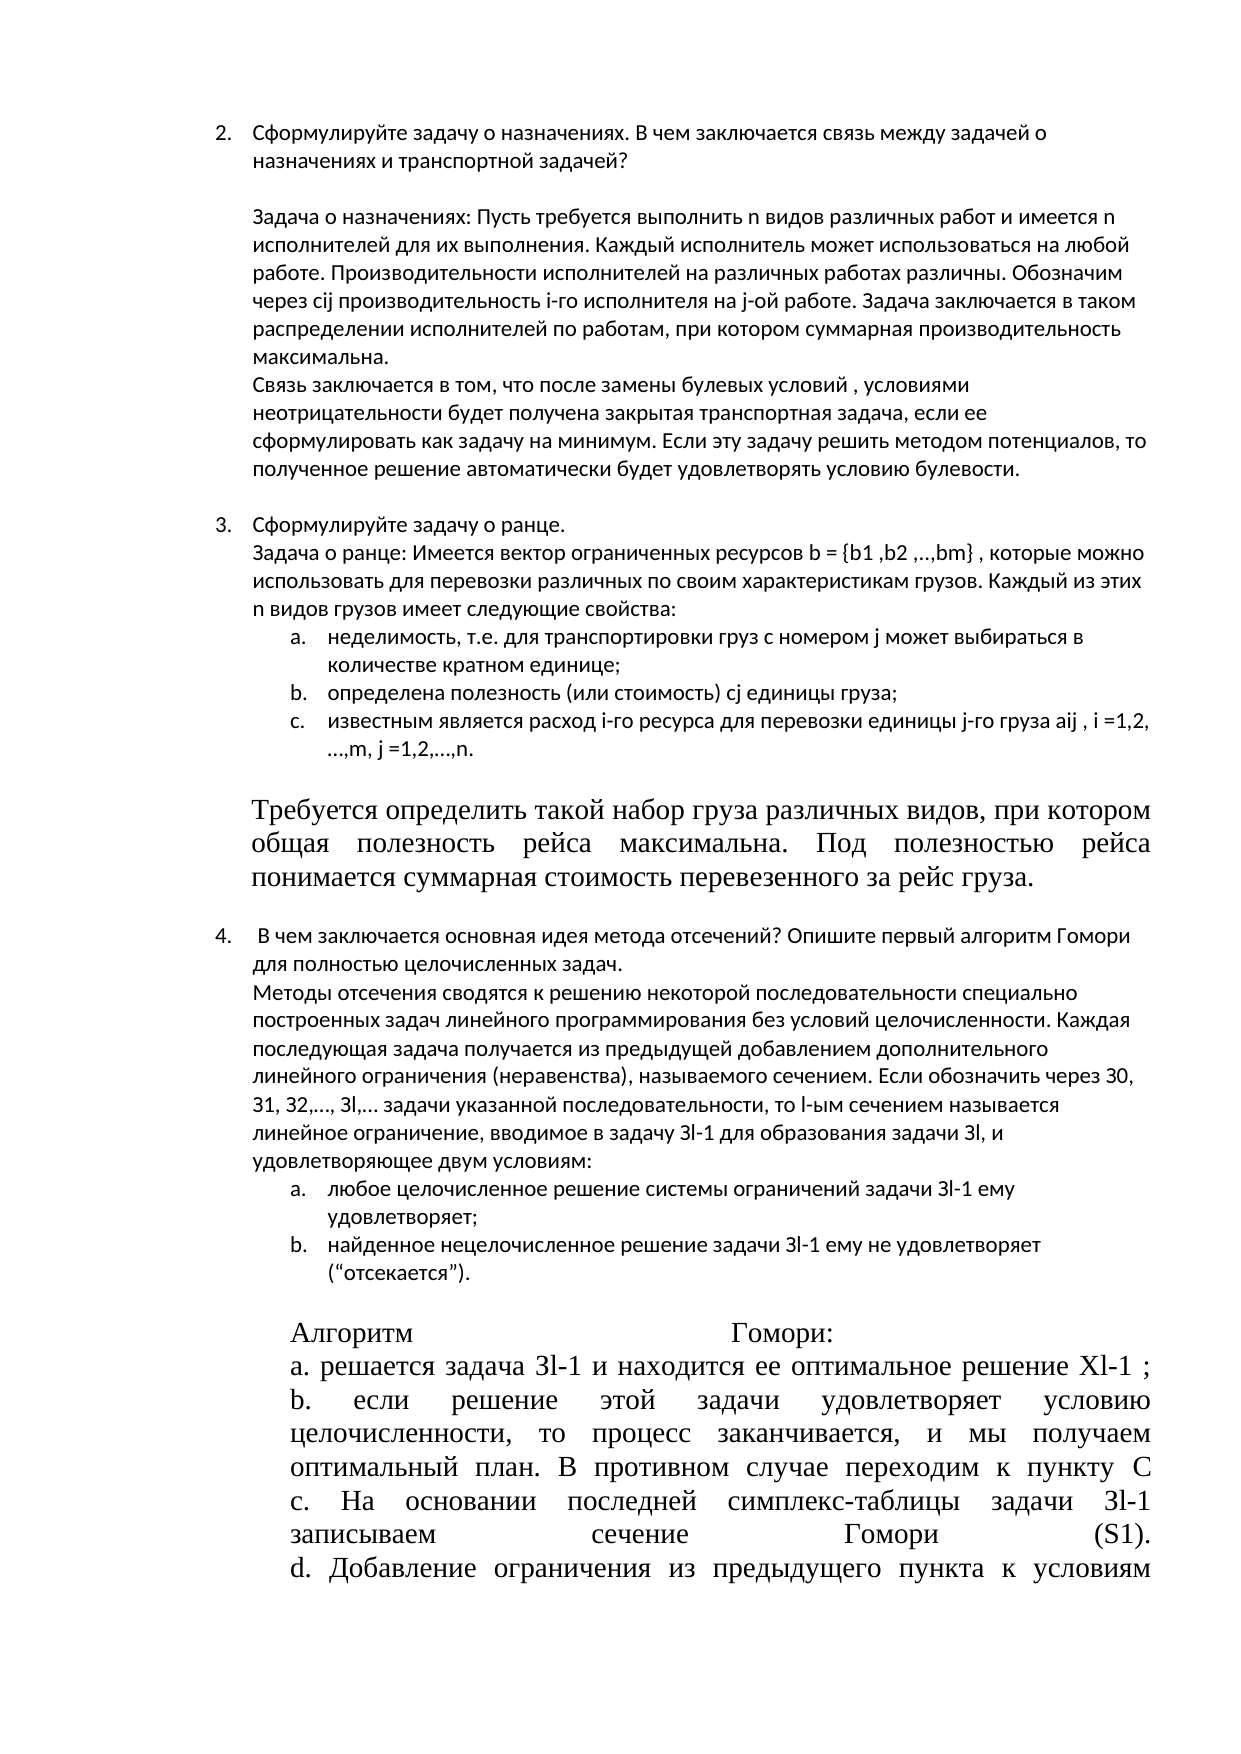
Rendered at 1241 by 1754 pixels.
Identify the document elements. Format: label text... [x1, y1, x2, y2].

list неделимость, т.е. для транспортировки груз с номером j может выбираться в количестве кратном единице; [290, 622, 1152, 678]
list В чем заключается основная идея метода отсечений? Опишите первый алгоритм Гомори для полностью целочисленных задач. Методы отсечения сводятся к решению некоторой последовательности специально построенных задач линейного программирования без условий целочисленности. Каждая последующая задача получается из предыдущей добавлением дополнительного линейного ограничения (неравенства), называемого сечением. Если обозначить через З0, З1, З2,…, Зl,… задачи указанной последовательности, то l-ым сечением называется линейное ограничение, вводимое в задачу Зl-1 для образования задачи Зl, и удовлетворяющее двум условиям: [215, 922, 1152, 1174]
text Требуется определить такой набор груза различных видов, при котором общая полезность рейса максимальна. Под полезностью рейса понимается суммарная стоимость перевезенного за рейс груза. [251, 792, 1152, 892]
list найденное нецелочисленное решение задачи Зl-1 ему не удовлетворяет (“отсекается”). [290, 1230, 1152, 1286]
list Сформулируйте задачу о назначениях. В чем заключается связь между задачей о назначениях и транспортной задачей? Задача о назначениях: Пусть требуется выполнить n видов различных работ и имеется n исполнителей для их выполнения. Каждый исполнитель может использоваться на любой работе. Производительности исполнителей на различных работах различны. Обозначим через cij производительность i-го исполнителя на j-ой работе. Задача заключается в таком распределении исполнителей по работам, при котором суммарная производительность максимальна. Связь заключается в том, что после замены булевых условий , условиями неотрицательности будет получена закрытая транспортная задача, если ее сформулировать как задачу на минимум. Если эту задачу решить методом потенциалов, то полученное решение автоматически будет удовлетворять условию булевости. [215, 118, 1152, 510]
list Сформулируйте задачу о ранце. Задача о ранце: Имеется вектор ограниченных ресурсов b = {b1 ,b2 ,..,bm} , которые можно использовать для перевозки различных по своим характеристикам грузов. Каждый из этих n видов грузов имеет следующие свойства: [215, 510, 1152, 622]
list любое целочисленное решение системы ограничений задачи Зl-1 ему удовлетворяет; [290, 1174, 1152, 1230]
list определена полезность (или стоимость) cj единицы груза; [290, 678, 1152, 707]
list известным является расход i-го ресурса для перевозки единицы j-го груза aij , i =1,2,…,m, j =1,2,…,n. [290, 707, 1152, 763]
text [290, 1315, 1152, 1583]
